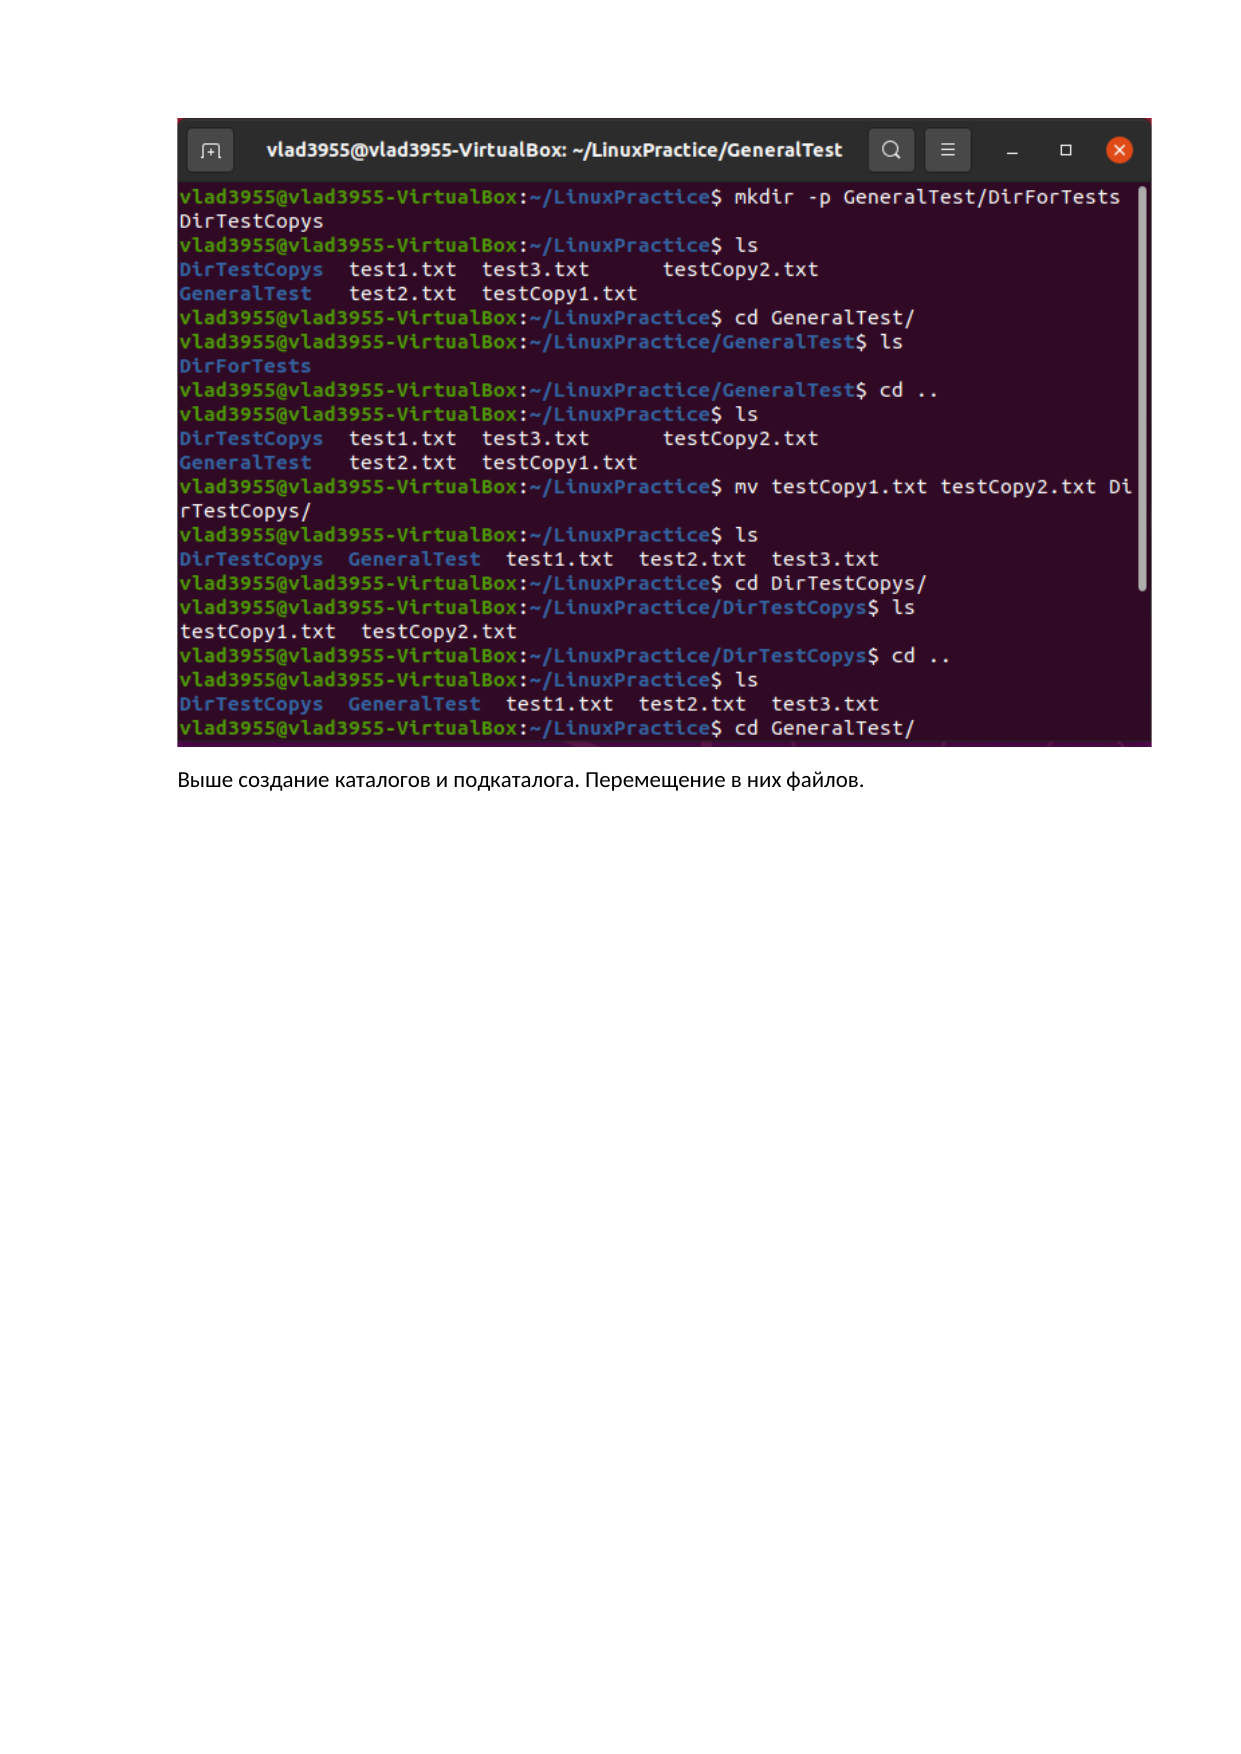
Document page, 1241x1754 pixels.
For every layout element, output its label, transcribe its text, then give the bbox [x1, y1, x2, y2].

text Выше создание каталогов и подкаталога. Перемещение в них файлов. [177, 766, 1152, 794]
picture [177, 118, 1152, 747]
